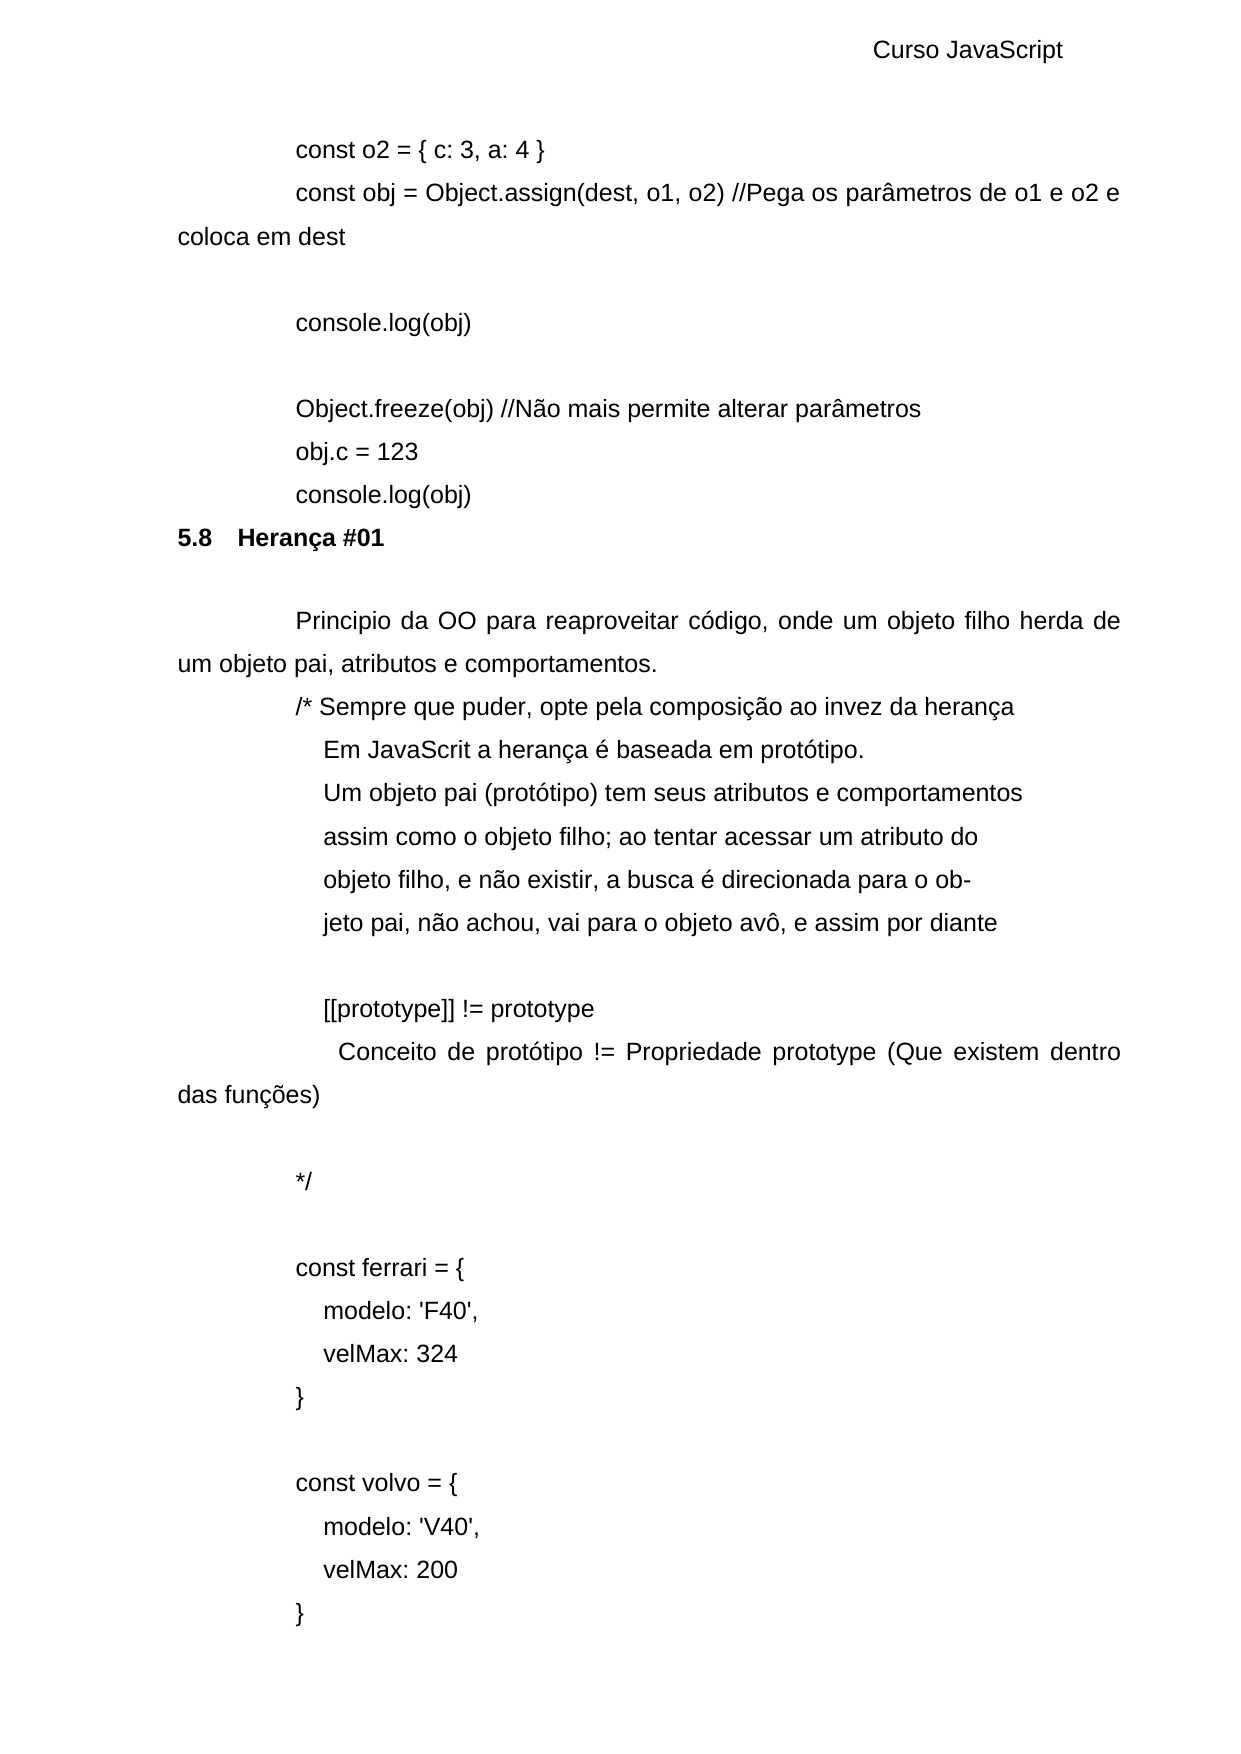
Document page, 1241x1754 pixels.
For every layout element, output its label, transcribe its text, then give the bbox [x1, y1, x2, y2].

text } [177, 1382, 1122, 1411]
text [[prototype]] != prototype [177, 994, 1122, 1023]
text const volvo = { [177, 1468, 1122, 1497]
text jeto pai, não achou, vai para o objeto avô, e assim por diante [177, 908, 1122, 936]
text modelo: 'F40', [177, 1296, 1122, 1324]
text velMax: 324 [177, 1339, 1122, 1368]
text const obj = Object.assign(dest, o1, o2) //Pega os parâmetros de o1 e o2 e coloca em dest [177, 178, 1122, 250]
text console.log(obj) [177, 308, 1122, 336]
text Em JavaScrit a herança é baseada em protótipo. [177, 735, 1122, 764]
text modelo: 'V40', [177, 1511, 1122, 1540]
text obj.c = 123 [177, 437, 1122, 466]
text Conceito de protótipo != Propriedade prototype (Que existem dentro das funções) [177, 1037, 1122, 1109]
text const ferrari = { [177, 1253, 1122, 1281]
text /* Sempre que puder, opte pela composição ao invez da herança [177, 692, 1122, 721]
subtitle Herança #01 [177, 523, 1122, 552]
text objeto filho, e não existir, a busca é direcionada para o ob- [177, 864, 1122, 893]
text } [177, 1598, 1122, 1626]
text */ [177, 1166, 1122, 1195]
text Principio da OO para reaproveitar código, onde um objeto filho herda de um objeto pai, atributos e comportamentos. [177, 606, 1122, 678]
text assim como o objeto filho; ao tentar acessar um atributo do [177, 821, 1122, 850]
text console.log(obj) [177, 480, 1122, 509]
text Um objeto pai (protótipo) tem seus atributos e comportamentos [177, 778, 1122, 807]
text velMax: 200 [177, 1554, 1122, 1583]
text const o2 = { c: 3, a: 4 } [177, 135, 1122, 164]
text Object.freeze(obj) //Não mais permite alterar parâmetros [177, 394, 1122, 423]
